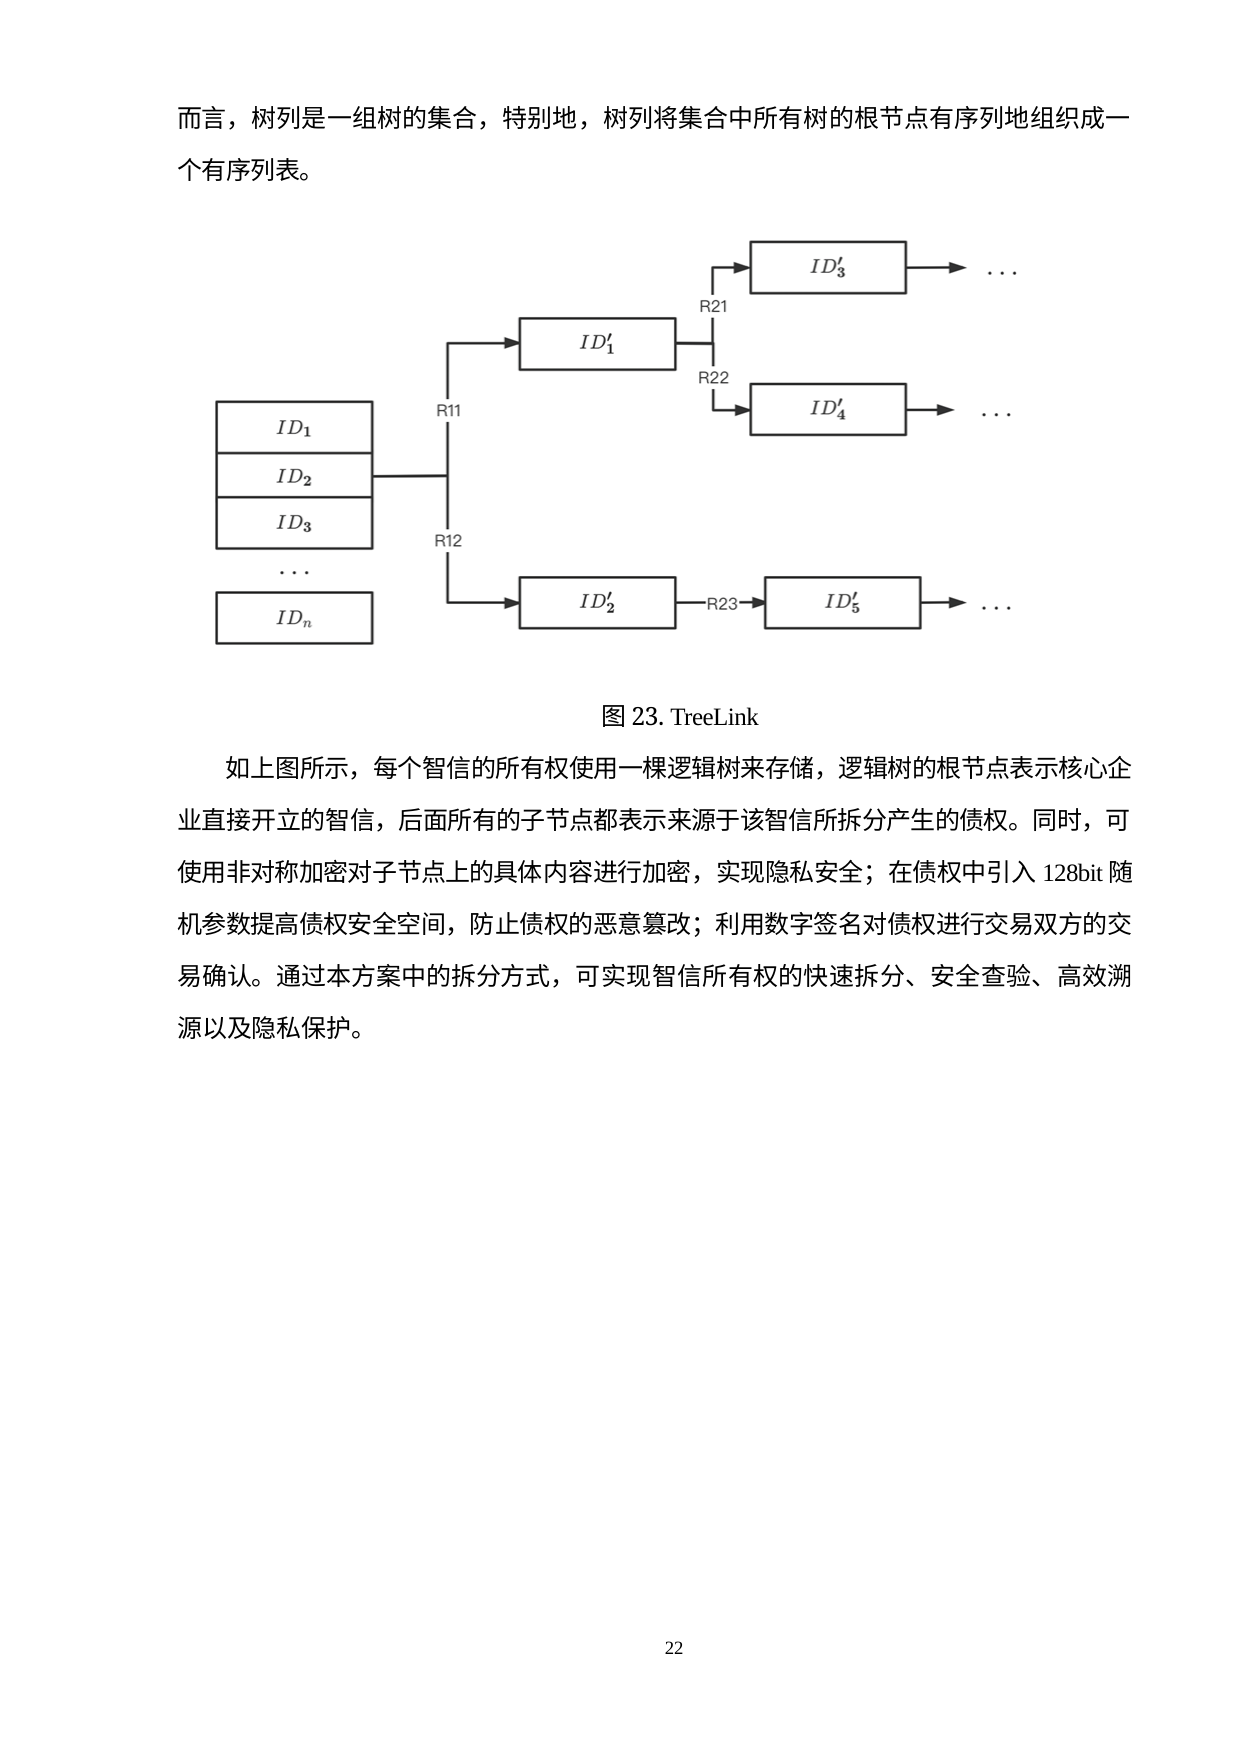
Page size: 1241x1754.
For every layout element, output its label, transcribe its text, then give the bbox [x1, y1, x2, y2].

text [177, 86, 1133, 190]
text 图23. TreeLink [177, 683, 1133, 736]
picture [197, 190, 1064, 669]
text 如上图所示，每个智信的所有权使用一棵逻辑树来存储，逻辑树的根节点表示核心企业直接开立的智信，后面所有的子节点都表示来源于该智信所拆分产生的债权。同时，可使用非对称加密对子节点上的具体内容进行加密，实现隐私安全；在债权中引入128bit随机参数提高债权安全空间，防止债权的恶意篡改；利用数字签名对债权进行交易双方的交易确认。通过本方案中的拆分方式，可实现智信所有权的快速拆分、安全查验、高效溯源以及隐私保护。 [177, 736, 1133, 1048]
